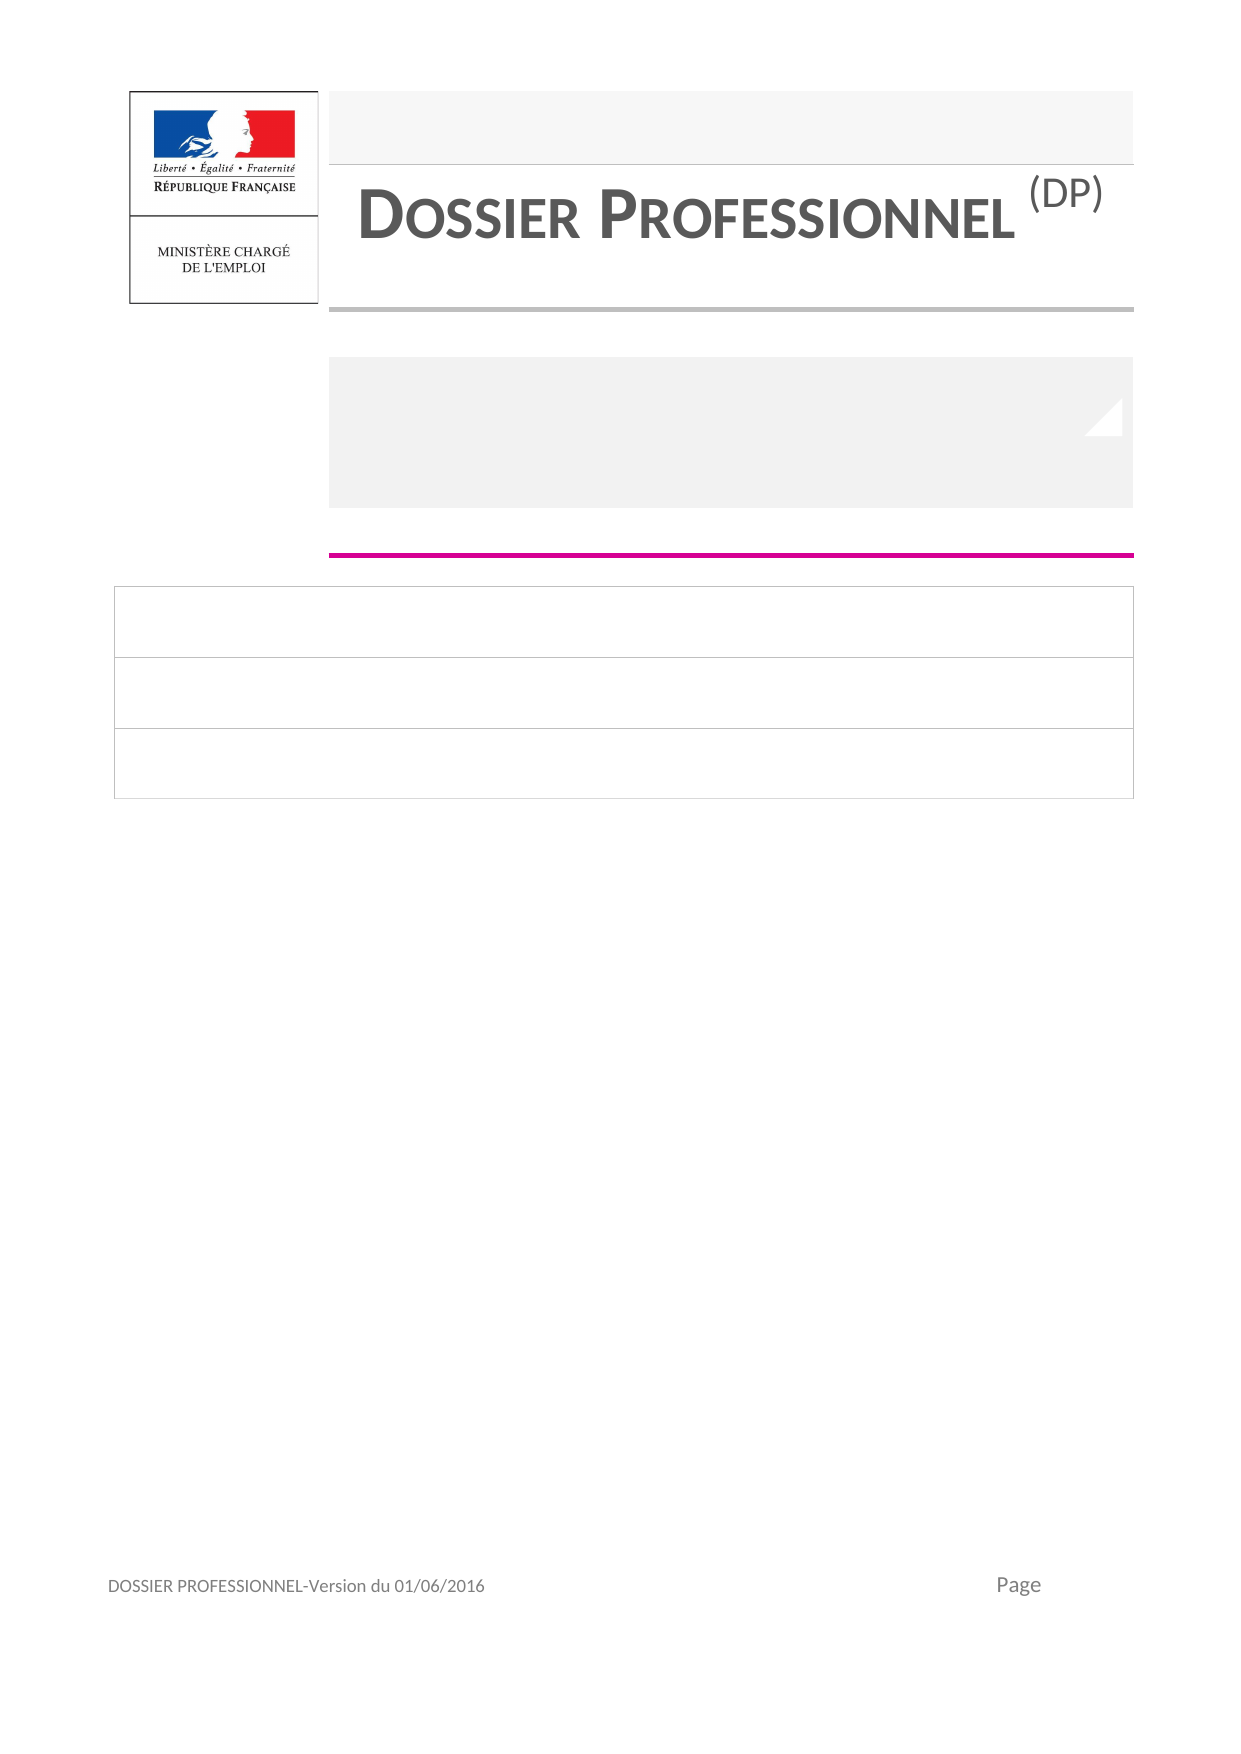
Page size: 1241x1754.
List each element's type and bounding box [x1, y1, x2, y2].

picture [129, 91, 319, 304]
table_cell [115, 658, 1133, 727]
table_cell [115, 729, 1133, 798]
table_cell [115, 587, 1133, 657]
